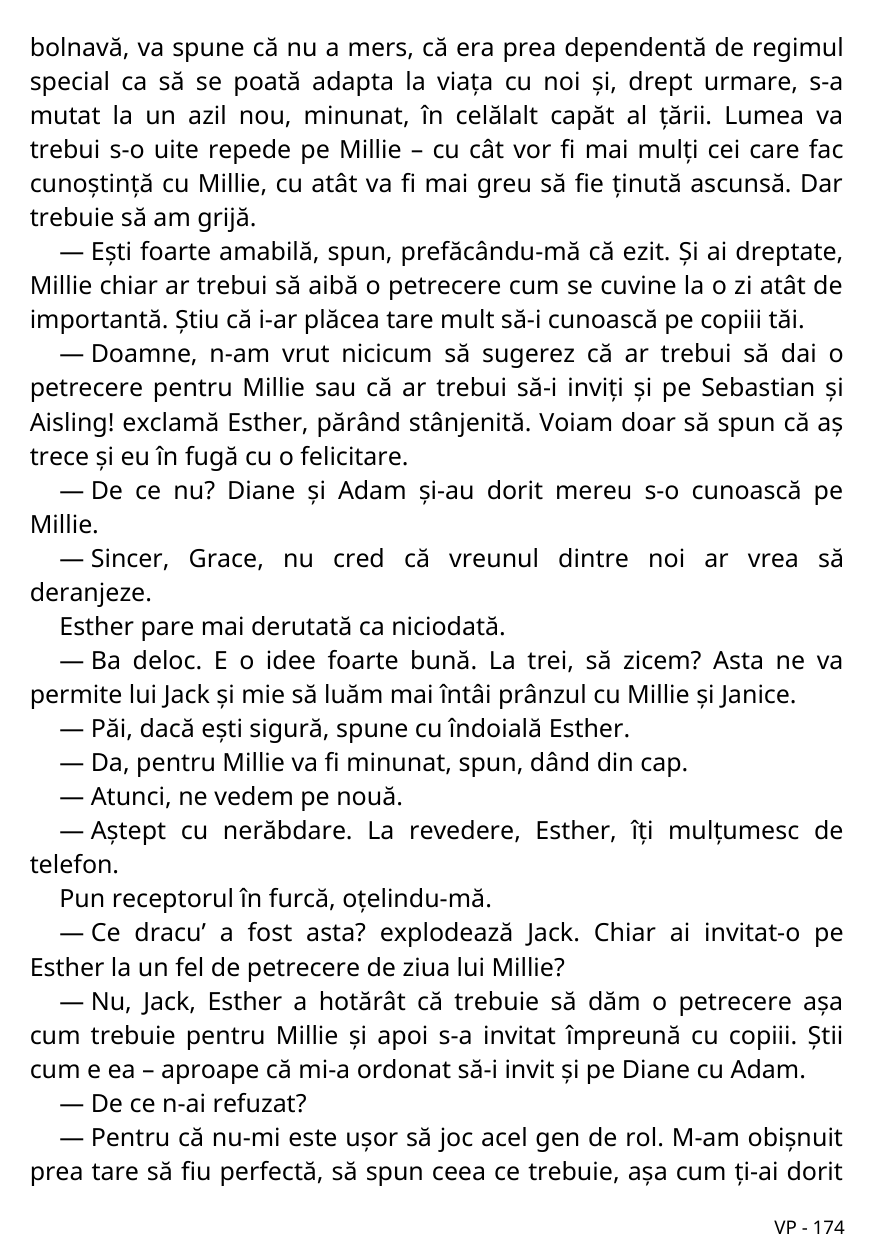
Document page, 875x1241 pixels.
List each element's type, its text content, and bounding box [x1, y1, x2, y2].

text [29, 29, 844, 234]
text — Nu, Jack, Esther a hotărât că trebuie să dăm o petrecere așa cum trebuie pentru Millie și apoi s-a invitat împreună cu copiii. Știi cum e ea – aproape că mi-a ordonat să-i invit și pe Diane cu Adam. [29, 983, 844, 1085]
text — Sincer, Grace, nu cred că vreunul dintre noi ar vrea să deranjeze. [29, 540, 844, 608]
text — De ce n-ai refuzat? [29, 1085, 844, 1119]
text — Ești foarte amabilă, spun, prefăcându-mă că ezit. Și ai dreptate, Millie chiar ar trebui să aibă o petrecere cum se cuvine la o zi atât de importantă. Știu că i-ar plăcea tare mult să-i cunoască pe copiii tăi. [29, 234, 844, 336]
text — Ce dracu’ a fost asta? explodează Jack. Chiar ai invitat-o pe Esther la un fel de petrecere de ziua lui Millie? [29, 915, 844, 983]
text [29, 1119, 844, 1188]
text — De ce nu? Diane și Adam și-au dorit mereu s-o cunoască pe Millie. [29, 472, 844, 540]
text — Doamne, n-am vrut nicicum să sugerez că ar trebui să dai o petrecere pentru Millie sau că ar trebui să-i inviți și pe Sebastian și Aisling! exclamă Esther, părând stânjenită. Voiam doar să spun că aș trece și eu în fugă cu o felicitare. [29, 336, 844, 472]
text — Da, pentru Millie va fi minunat, spun, dând din cap. [29, 745, 844, 779]
text — Ba deloc. E o idee foarte bună. La trei, să zicem? Asta ne va permite lui Jack și mie să luăm mai întâi prânzul cu Millie și Janice. [29, 643, 844, 711]
text Esther pare mai derutată ca niciodată. [29, 608, 844, 643]
text — Atunci, ne vedem pe nouă. [29, 779, 844, 813]
text — Păi, dacă ești sigură, spune cu îndoială Esther. [29, 711, 844, 745]
text Pun receptorul în furcă, oțelindu-mă. [29, 881, 844, 915]
text — Aștept cu nerăbdare. La revedere, Esther, îți mulțumesc de telefon. [29, 813, 844, 881]
